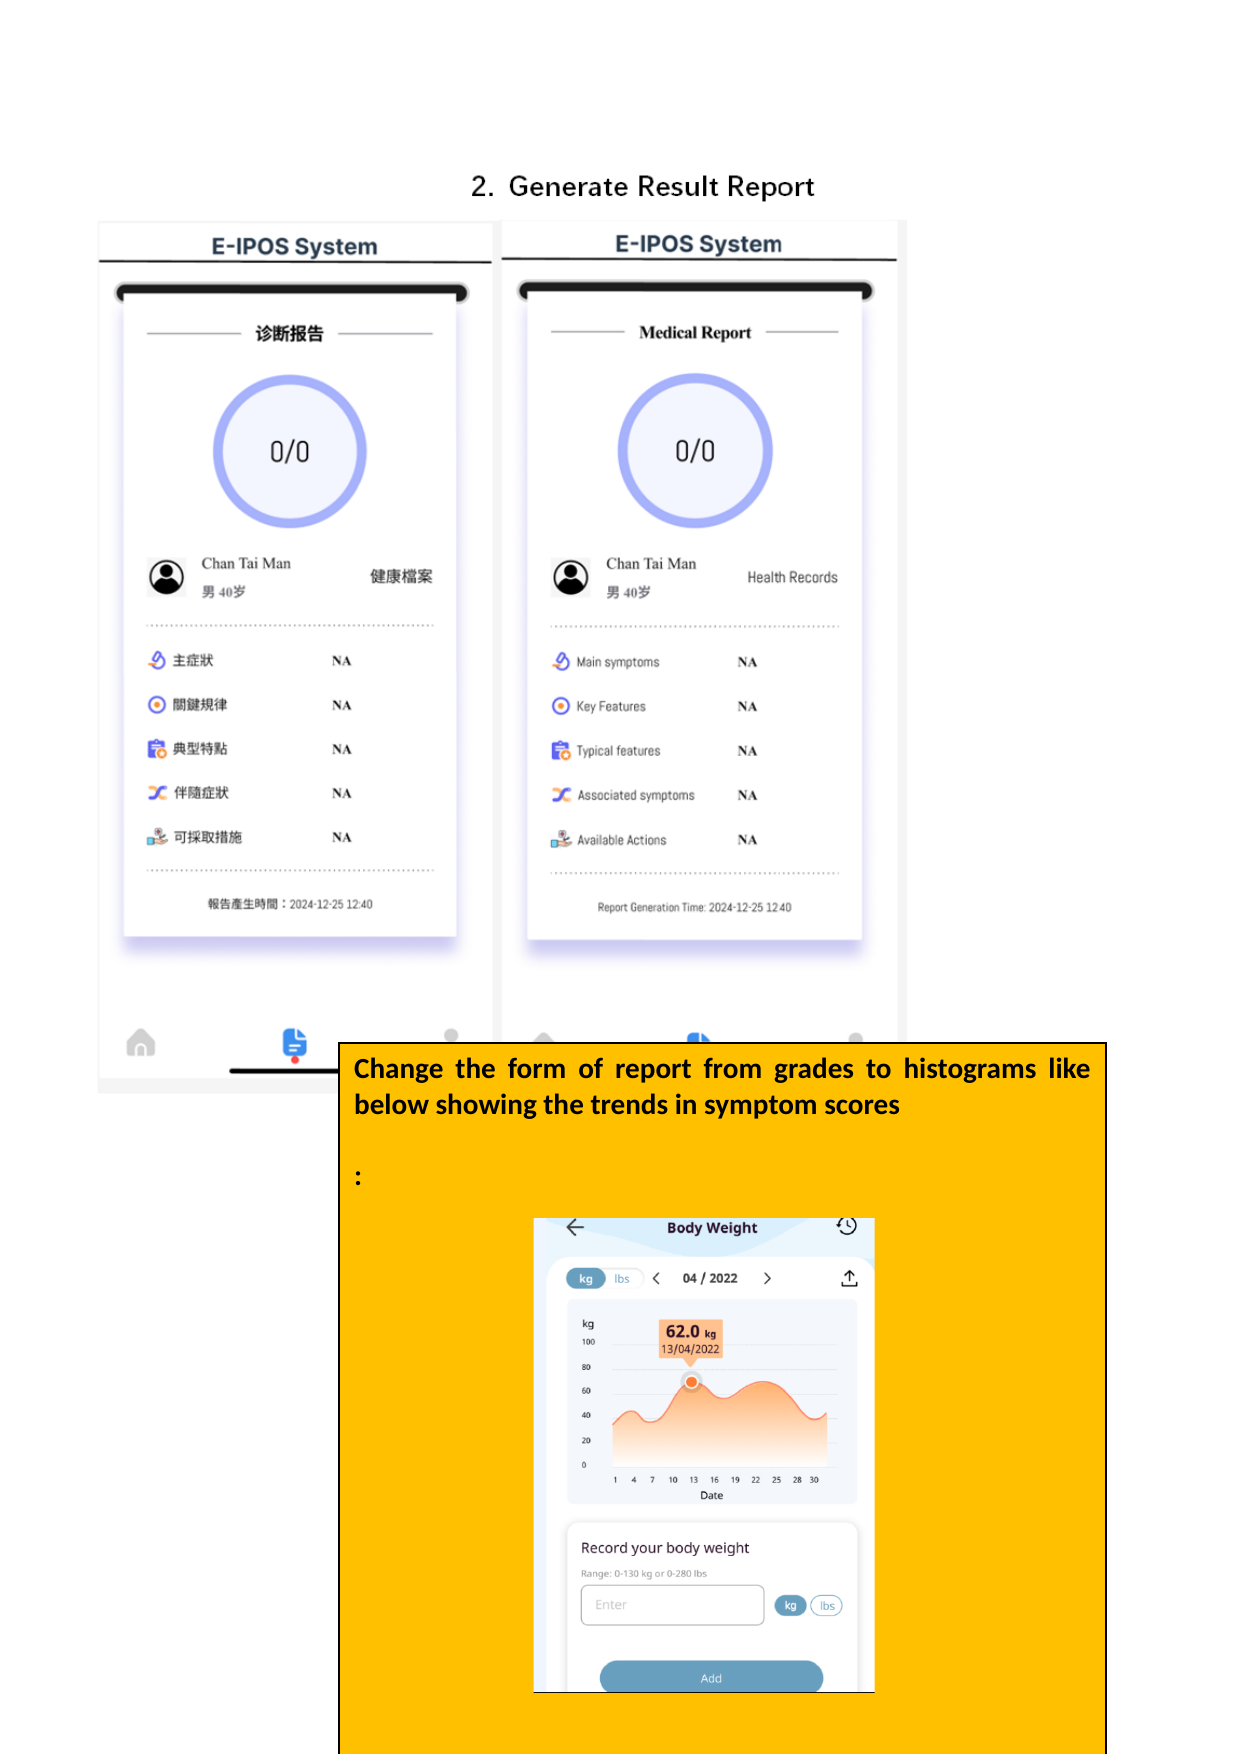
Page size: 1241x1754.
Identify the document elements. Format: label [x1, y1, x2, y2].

picture [533, 1218, 875, 1693]
picture [88, 154, 920, 1100]
